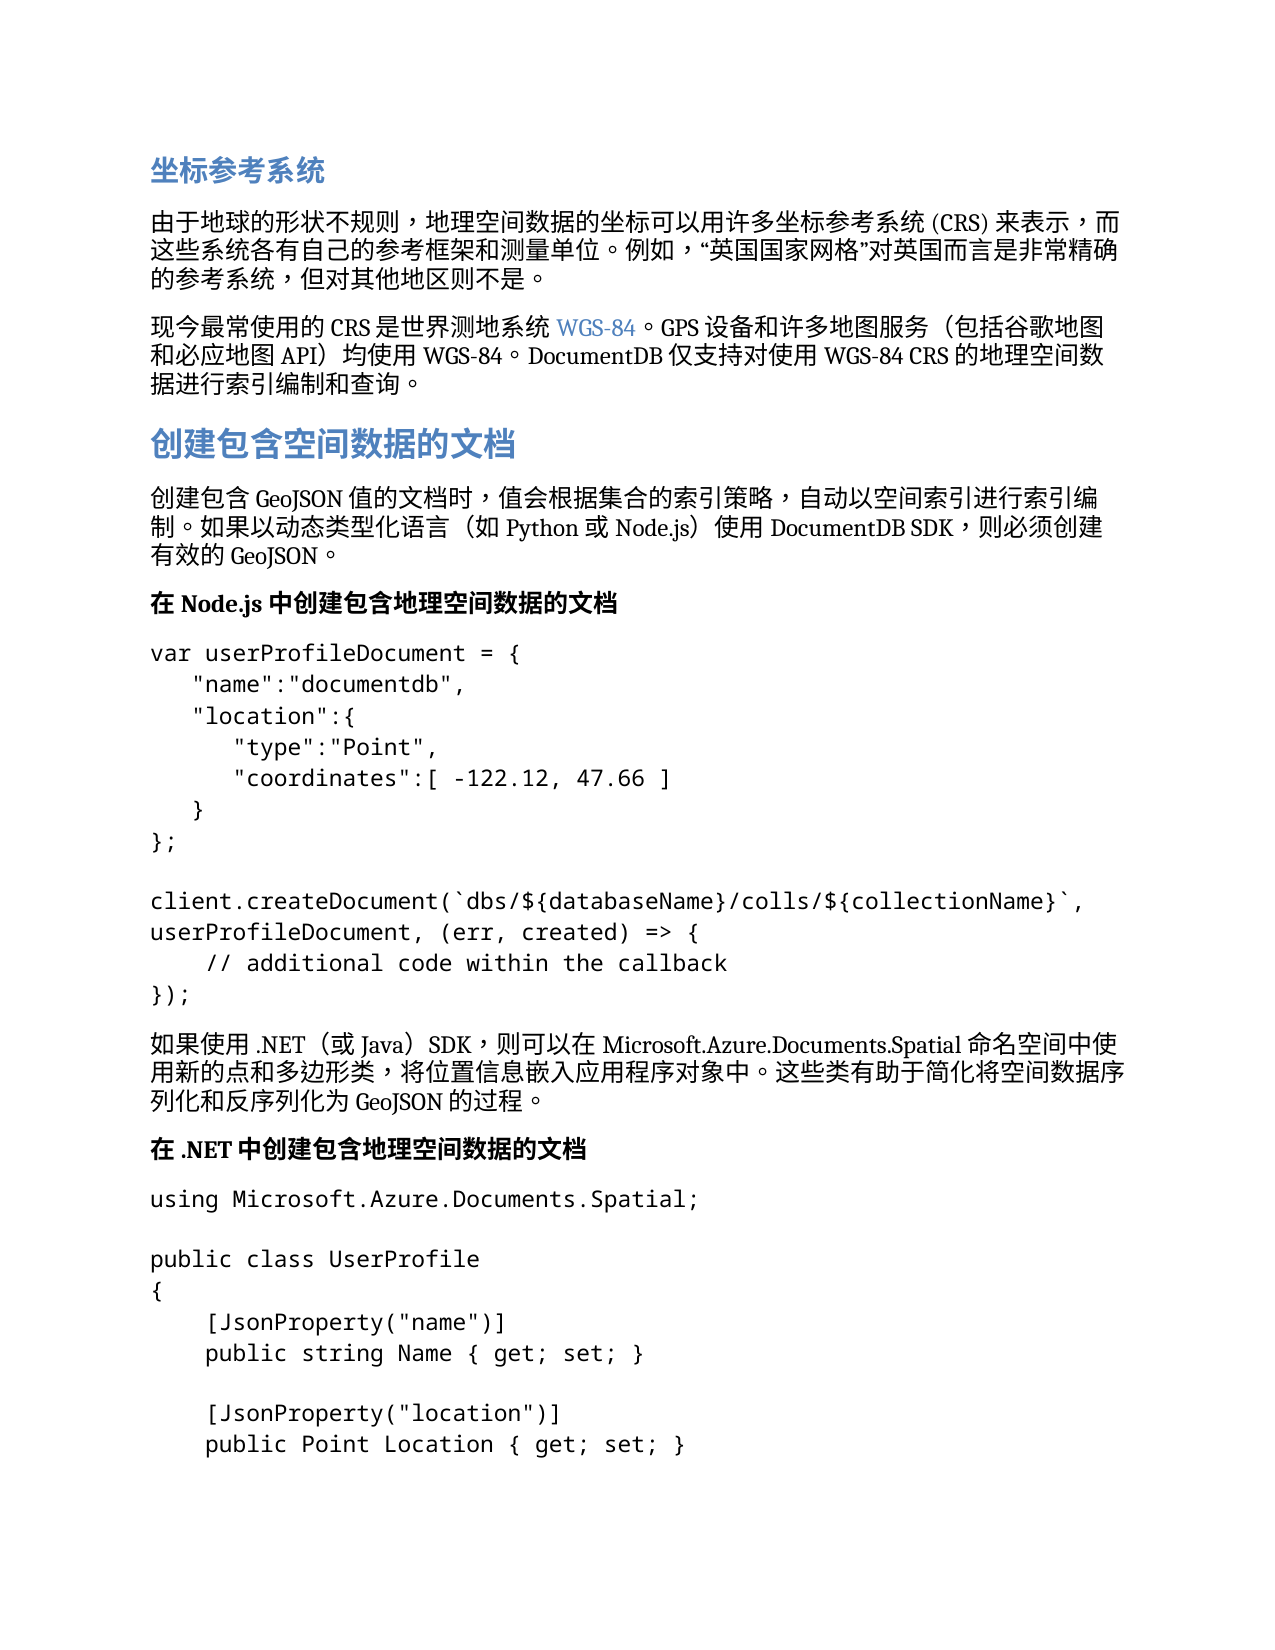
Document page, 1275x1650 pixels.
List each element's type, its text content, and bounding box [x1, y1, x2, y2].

subtitle 创建包含空间数据的文档 [150, 421, 1125, 466]
text 由于地球的形状不规则，地理空间数据的坐标可以用许多坐标参考系统 (CRS) 来表示，而这些系统各有自己的参考框架和测量单位。例如，“英国国家网格”对英国而言是非常精确的参考系统，但对其他地区则不是。 [150, 208, 1125, 295]
text 如果使用 .NET（或 Java）SDK，则可以在 Microsoft.Azure.Documents.Spatial 命名空间中使用新的点和多边形类，将位置信息嵌入应用程序对象中。这些类有助于简化将空间数据序列化和反序列化为 GeoJSON 的过程。 [150, 1031, 1125, 1117]
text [150, 1183, 1125, 1491]
text var userProfileDocument = { "name":"documentdb", "location":{ "type":"Point", "coordinates":[ -122.12, 47.66 ] } }; client.createDocument(`dbs/${databaseName}/colls/${collectionName}`, userProfileDocument, (err, created) => { // additional code within the callback }); [150, 637, 1125, 1010]
text 在 Node.js 中创建包含地理空间数据的文档 [150, 590, 1125, 618]
text 现今最常使用的 CRS 是世界测地系统 WGS-84。GPS 设备和许多地图服务（包括谷歌地图和必应地图 API）均使用 WGS-84。DocumentDB 仅支持对使用 WGS-84 CRS 的地理空间数据进行索引编制和查询。 [150, 313, 1125, 400]
text 创建包含 GeoJSON 值的文档时，值会根据集合的索引策略，自动以空间索引进行索引编制。如果以动态类型化语言（如 Python 或 Node.js）使用 DocumentDB SDK，则必须创建有效的 GeoJSON。 [150, 485, 1125, 571]
text 在 .NET 中创建包含地理空间数据的文档 [150, 1136, 1125, 1164]
subtitle 坐标参考系统 [150, 150, 1125, 190]
